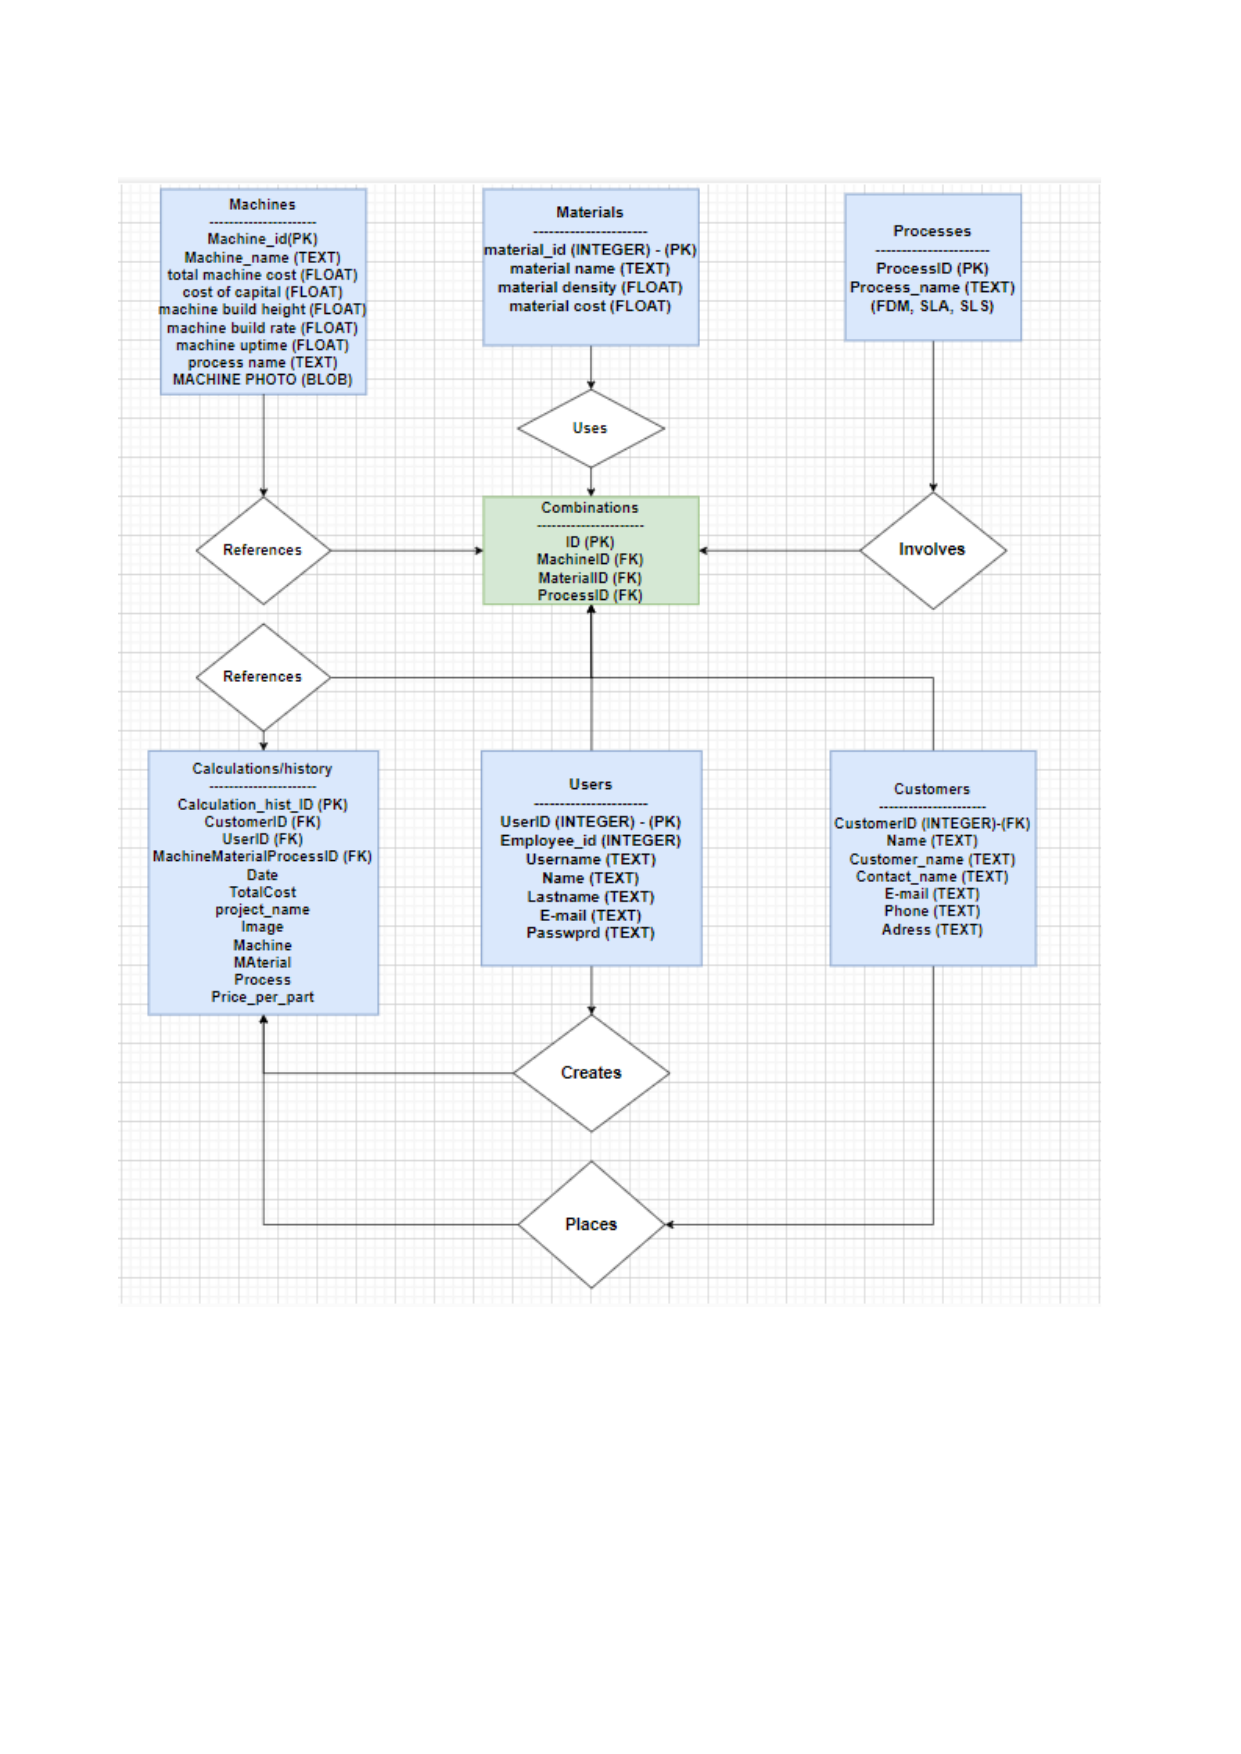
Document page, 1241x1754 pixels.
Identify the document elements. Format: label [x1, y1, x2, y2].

picture [118, 177, 1102, 1307]
